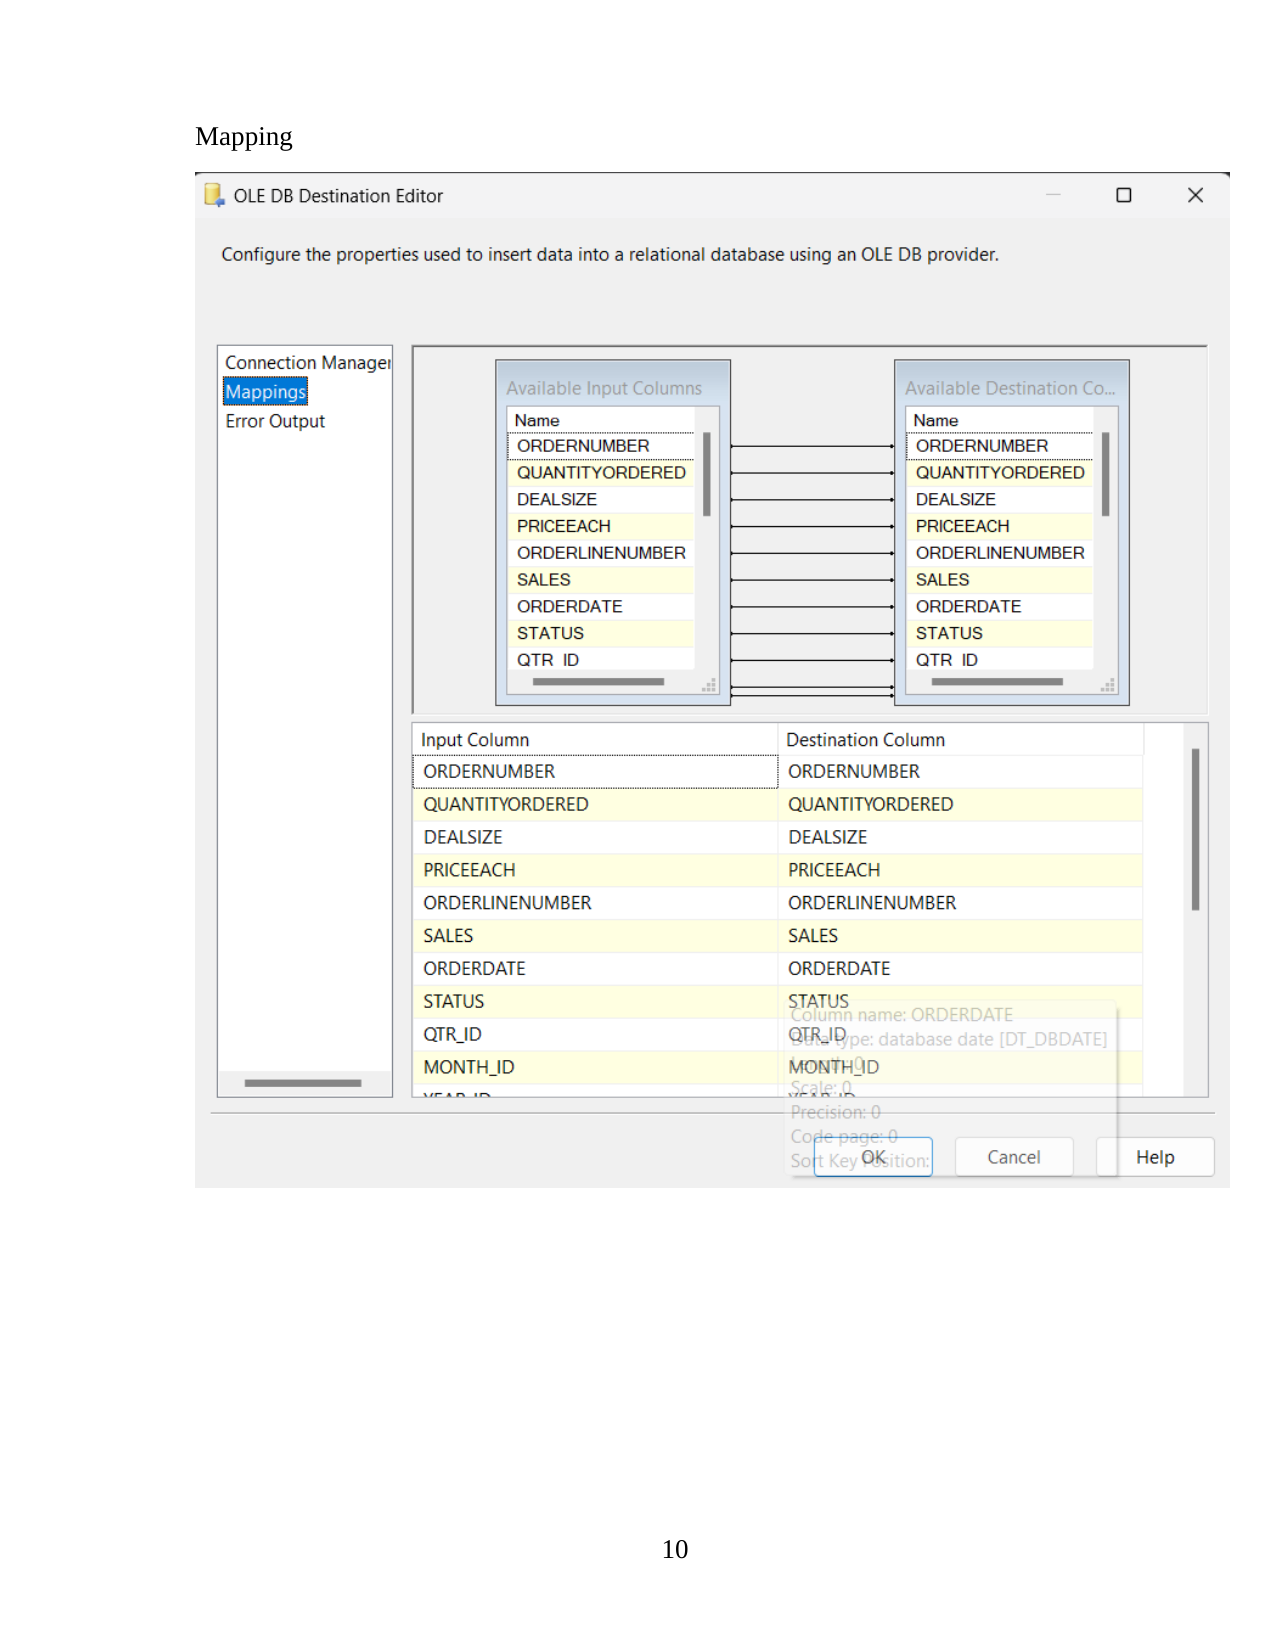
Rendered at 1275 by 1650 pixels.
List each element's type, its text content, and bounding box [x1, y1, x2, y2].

text Mapping [120, 120, 1155, 151]
picture [195, 172, 1230, 1188]
